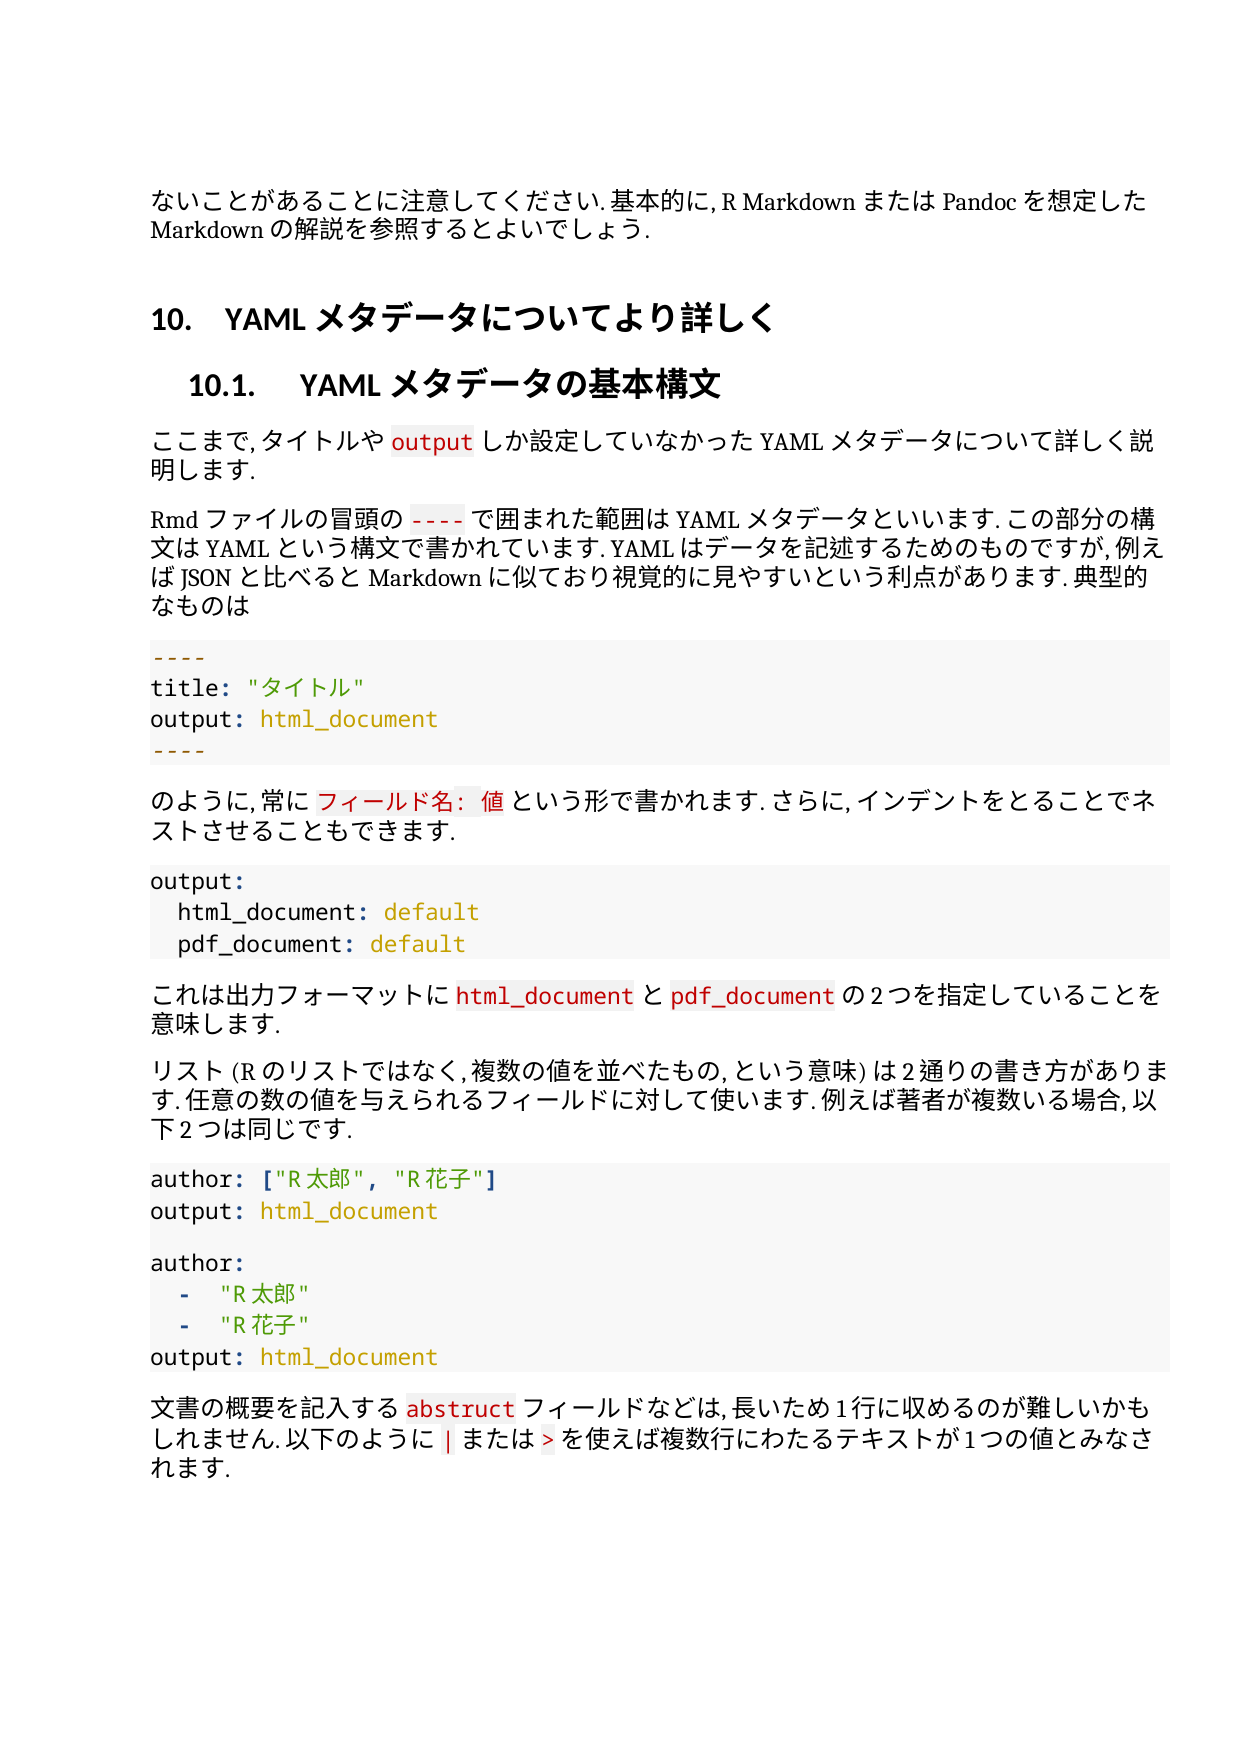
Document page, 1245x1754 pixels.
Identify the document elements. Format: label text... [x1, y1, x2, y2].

subtitle YAML メタデータの基本構文 [187, 361, 1170, 407]
text のように, 常に フィールド名: 値 という形で書かれます. さらに, インデントをとることでネストさせることもできます. [150, 786, 1170, 846]
text Rmd ファイルの冒頭の ---- で囲まれた範囲は YAML メタデータといいます. この部分の構文は YAML という構文で書かれています. YAML はデータを記述するためのものですが, 例えば JSON と比べると Markdown に似ており視覚的に見やすいという利点があります. 典型的なものは [150, 504, 1170, 622]
subtitle YAML メタデータについてより詳しく [150, 295, 1170, 340]
text ここまで, タイトルや output しか設定していなかった YAML メタデータについて詳しく説明します. [150, 425, 1170, 485]
text ---- title: "タイトル" output: html_document ---- [205, 640, 1170, 765]
text author: ["R太郎", "R花子"] output: html_document [150, 1163, 1170, 1226]
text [150, 187, 1170, 245]
text これは出力フォーマットに html_document と pdf_document の2つを指定していることを意味します. [150, 979, 1170, 1039]
text リスト (R のリストではなく, 複数の値を並べたもの, という意味) は2通りの書き方があります. 任意の数の値を与えられるフィールドに対して使います. 例えば著者が複数いる場合, 以下2つは同じです. [150, 1058, 1170, 1144]
text author: - "R太郎" - "R花子" output: html_document [246, 1247, 1170, 1372]
text 文書の概要を記入する abstruct フィールドなどは, 長いため1行に収めるのが難しいかもしれません. 以下のように | または > を使えば複数行にわたるテキストが1つの値とみなされます. [150, 1392, 1170, 1484]
text output: html_document: default pdf_document: default [150, 865, 1170, 959]
